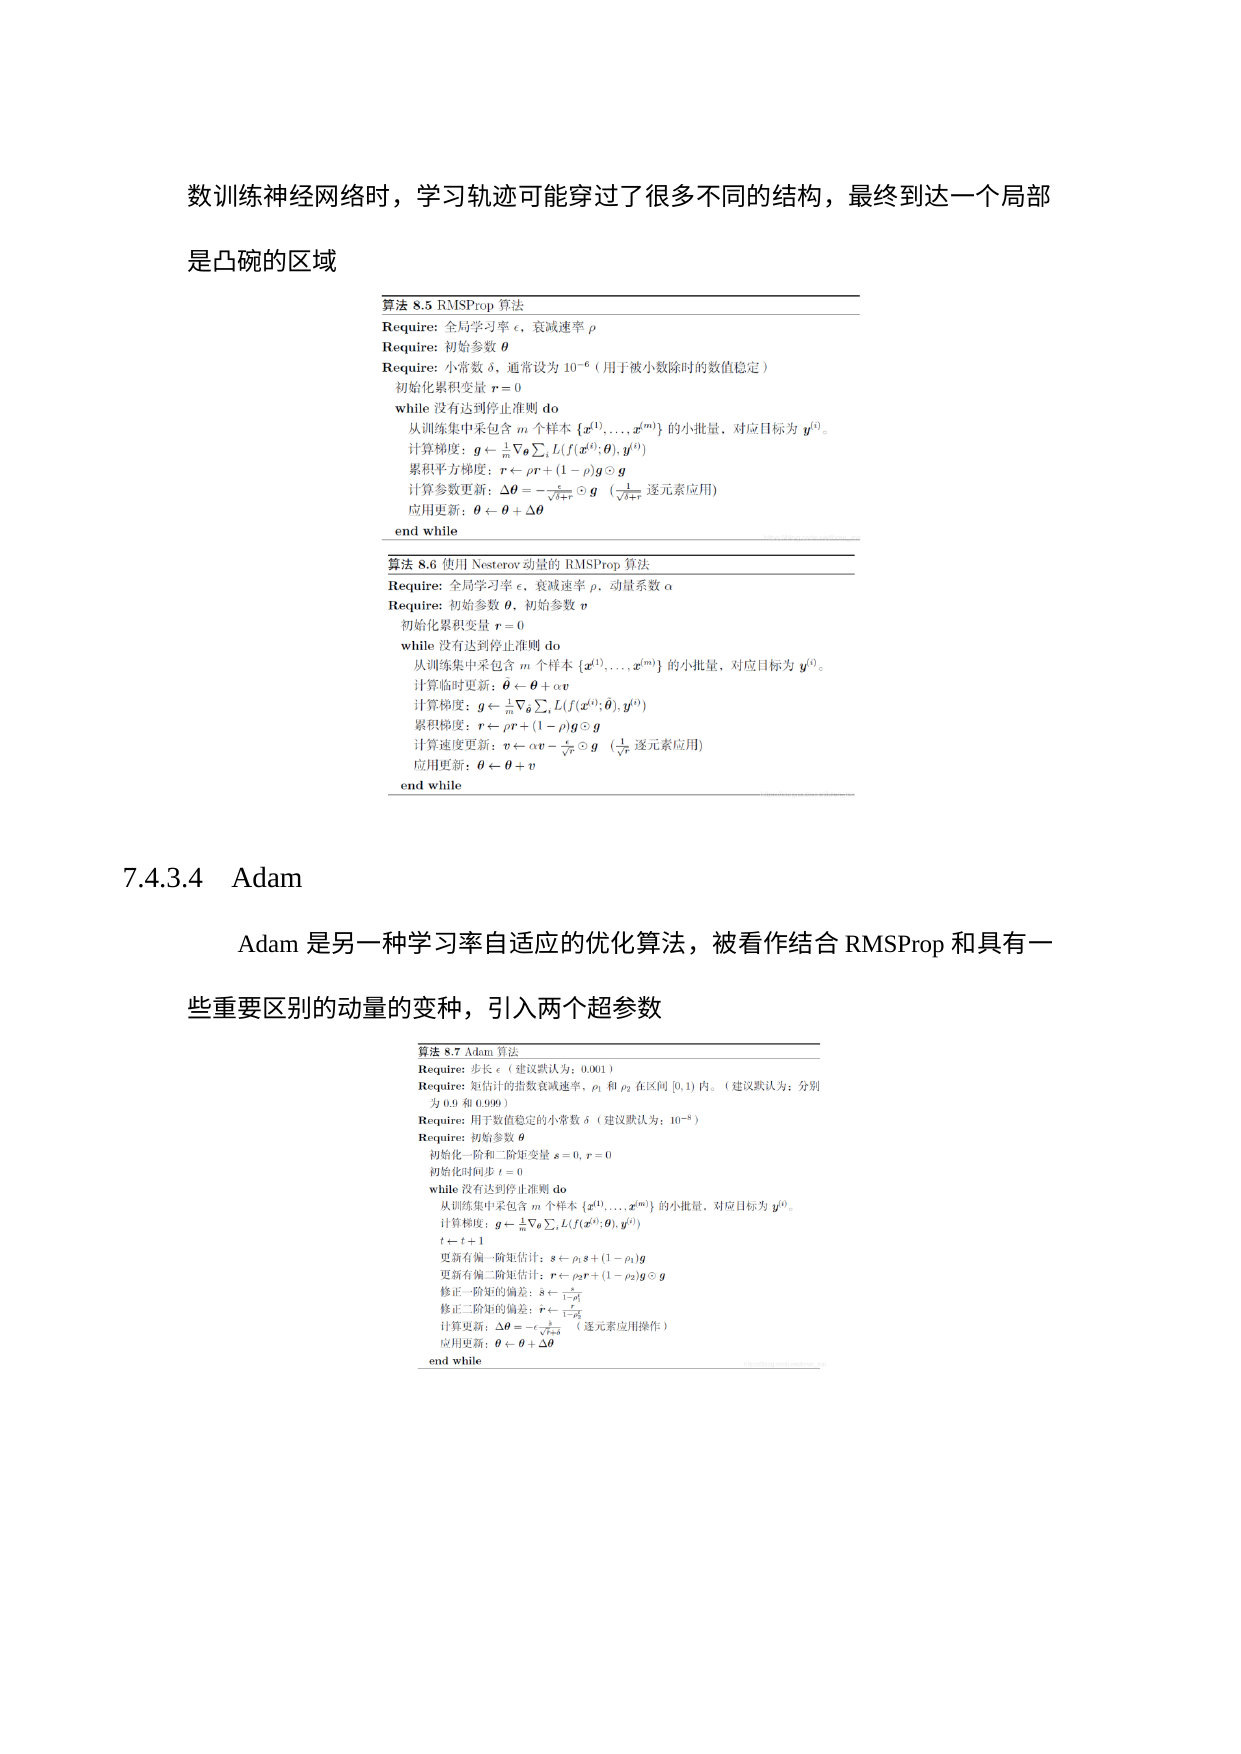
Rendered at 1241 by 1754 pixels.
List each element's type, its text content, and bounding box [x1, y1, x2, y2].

subtitle Adam [122, 844, 1053, 909]
picture [411, 1039, 829, 1371]
text RMSProp 算法修改AdaGrad 以在非凸设定下效果更好，改变梯度积累为指数加权的移动平均。AdaGrad 旨在应用于凸问题时快速收敛。当应用于非凸函数训练神经网络时，学习轨迹可能穿过了很多不同的结构，最终到达一个局部是凸碗的区域 [187, 162, 1053, 292]
picture [375, 292, 865, 546]
text Adam 是另一种学习率自适应的优化算法，被看作结合RMSProp 和具有一些重要区别的动量的变种，引入两个超参数 [187, 909, 1053, 1039]
picture [382, 552, 858, 802]
